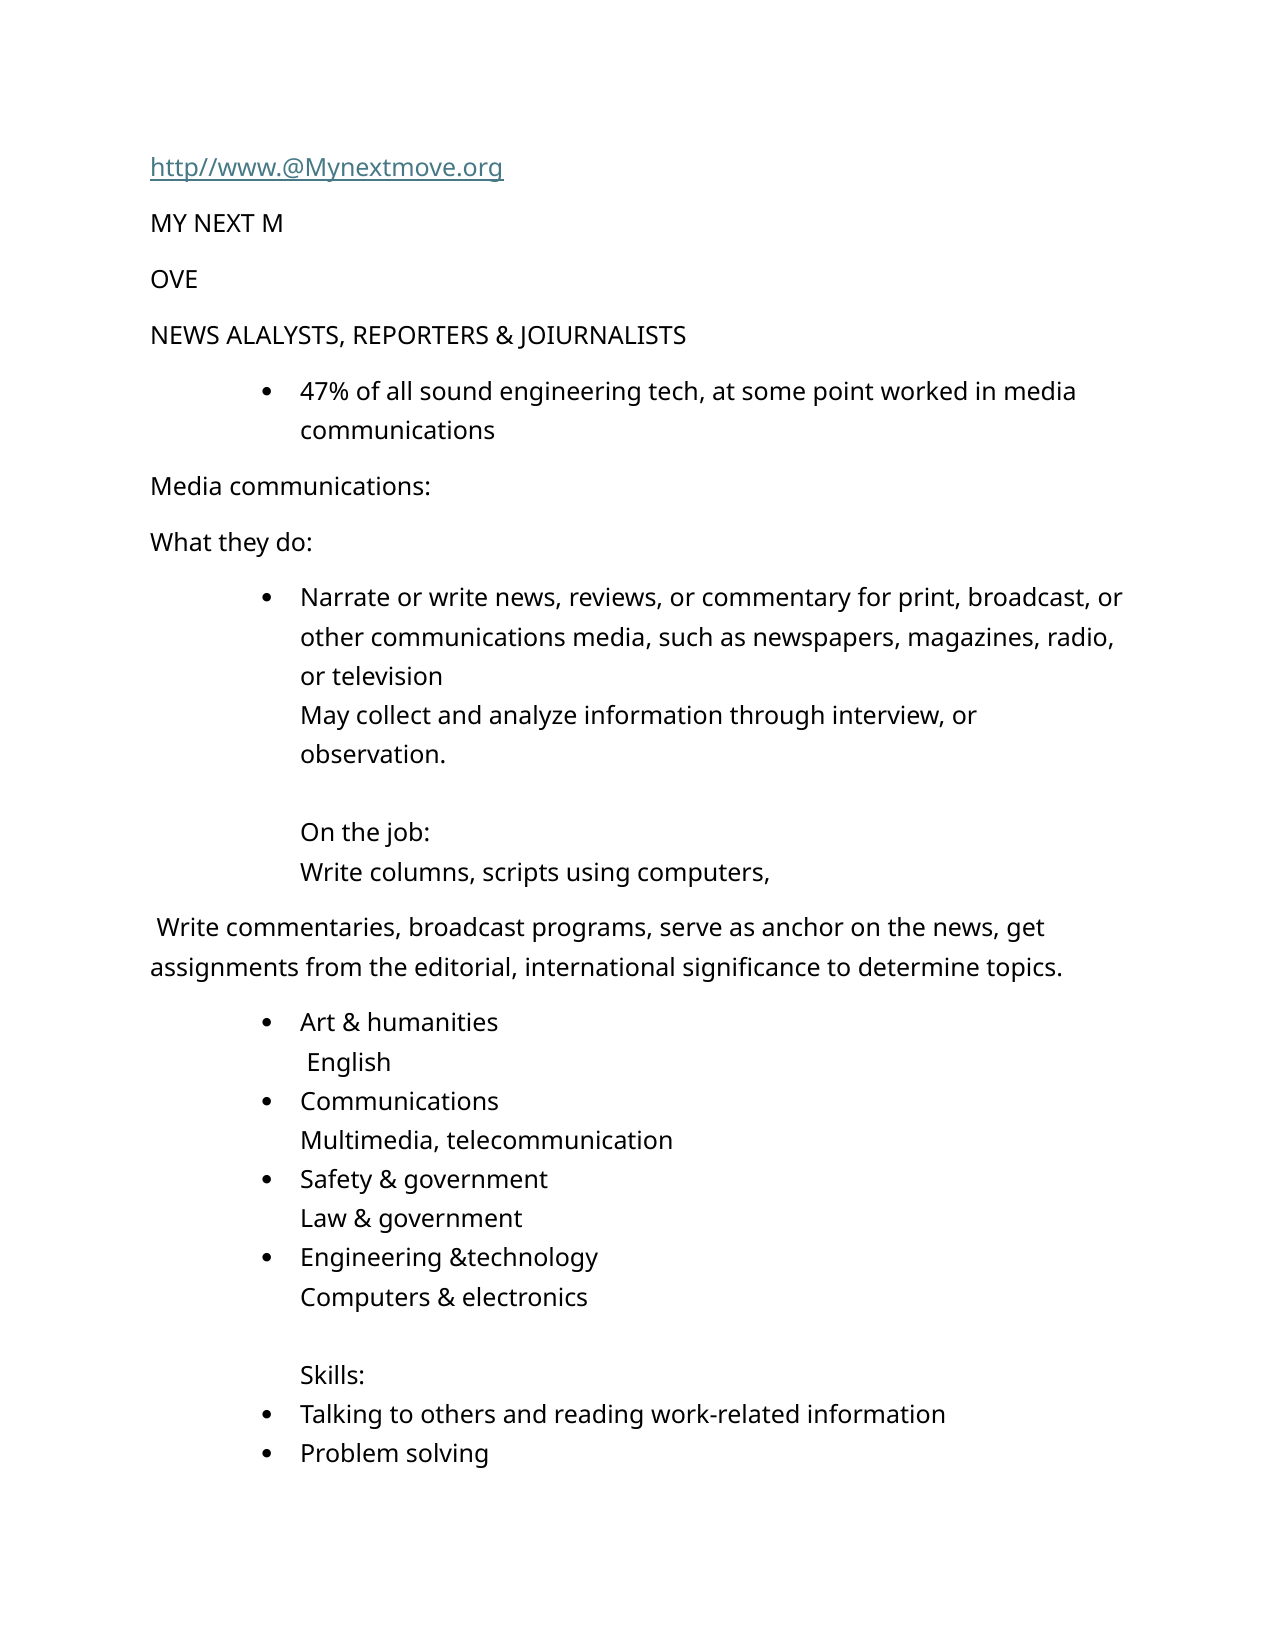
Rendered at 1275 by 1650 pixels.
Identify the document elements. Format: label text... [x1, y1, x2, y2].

text What they do: [150, 524, 1125, 558]
list Multimedia, telecommunication [300, 1122, 1125, 1157]
list Communications [262, 1083, 1125, 1117]
text OVE [150, 262, 1125, 296]
list Problem solving [262, 1436, 1125, 1470]
text Media communications: [150, 468, 1125, 502]
list On the job: [300, 815, 1125, 849]
list May collect and analyze information through interview, or observation. [300, 697, 1125, 771]
list Art & humanities [262, 1005, 1125, 1039]
list Computers & electronics [300, 1279, 1125, 1313]
list Talking to others and reading work-related information [262, 1397, 1125, 1431]
list Safety & government [262, 1162, 1125, 1196]
text http//www.@Mynextmove.org [150, 150, 1125, 184]
list Write columns, scripts using computers, [300, 854, 1125, 888]
text NEWS ALALYSTS, REPORTERS & JOIURNALISTS [150, 317, 1125, 352]
list Narrate or write news, reviews, or commentary for print, broadcast, or other communications media, such as newspapers, magazines, radio, or television [262, 580, 1125, 692]
text Write commentaries, broadcast programs, serve as anchor on the news, get assignments from the editorial, international significance to determine topics. [150, 910, 1125, 983]
list Skills: [300, 1357, 1125, 1392]
text MY NEXT M [150, 206, 1125, 240]
list English [300, 1044, 1125, 1078]
list Engineering &technology [262, 1240, 1125, 1274]
list Law & government [300, 1201, 1125, 1235]
list 47% of all sound engineering tech, at some point worked in media communications [262, 373, 1125, 447]
